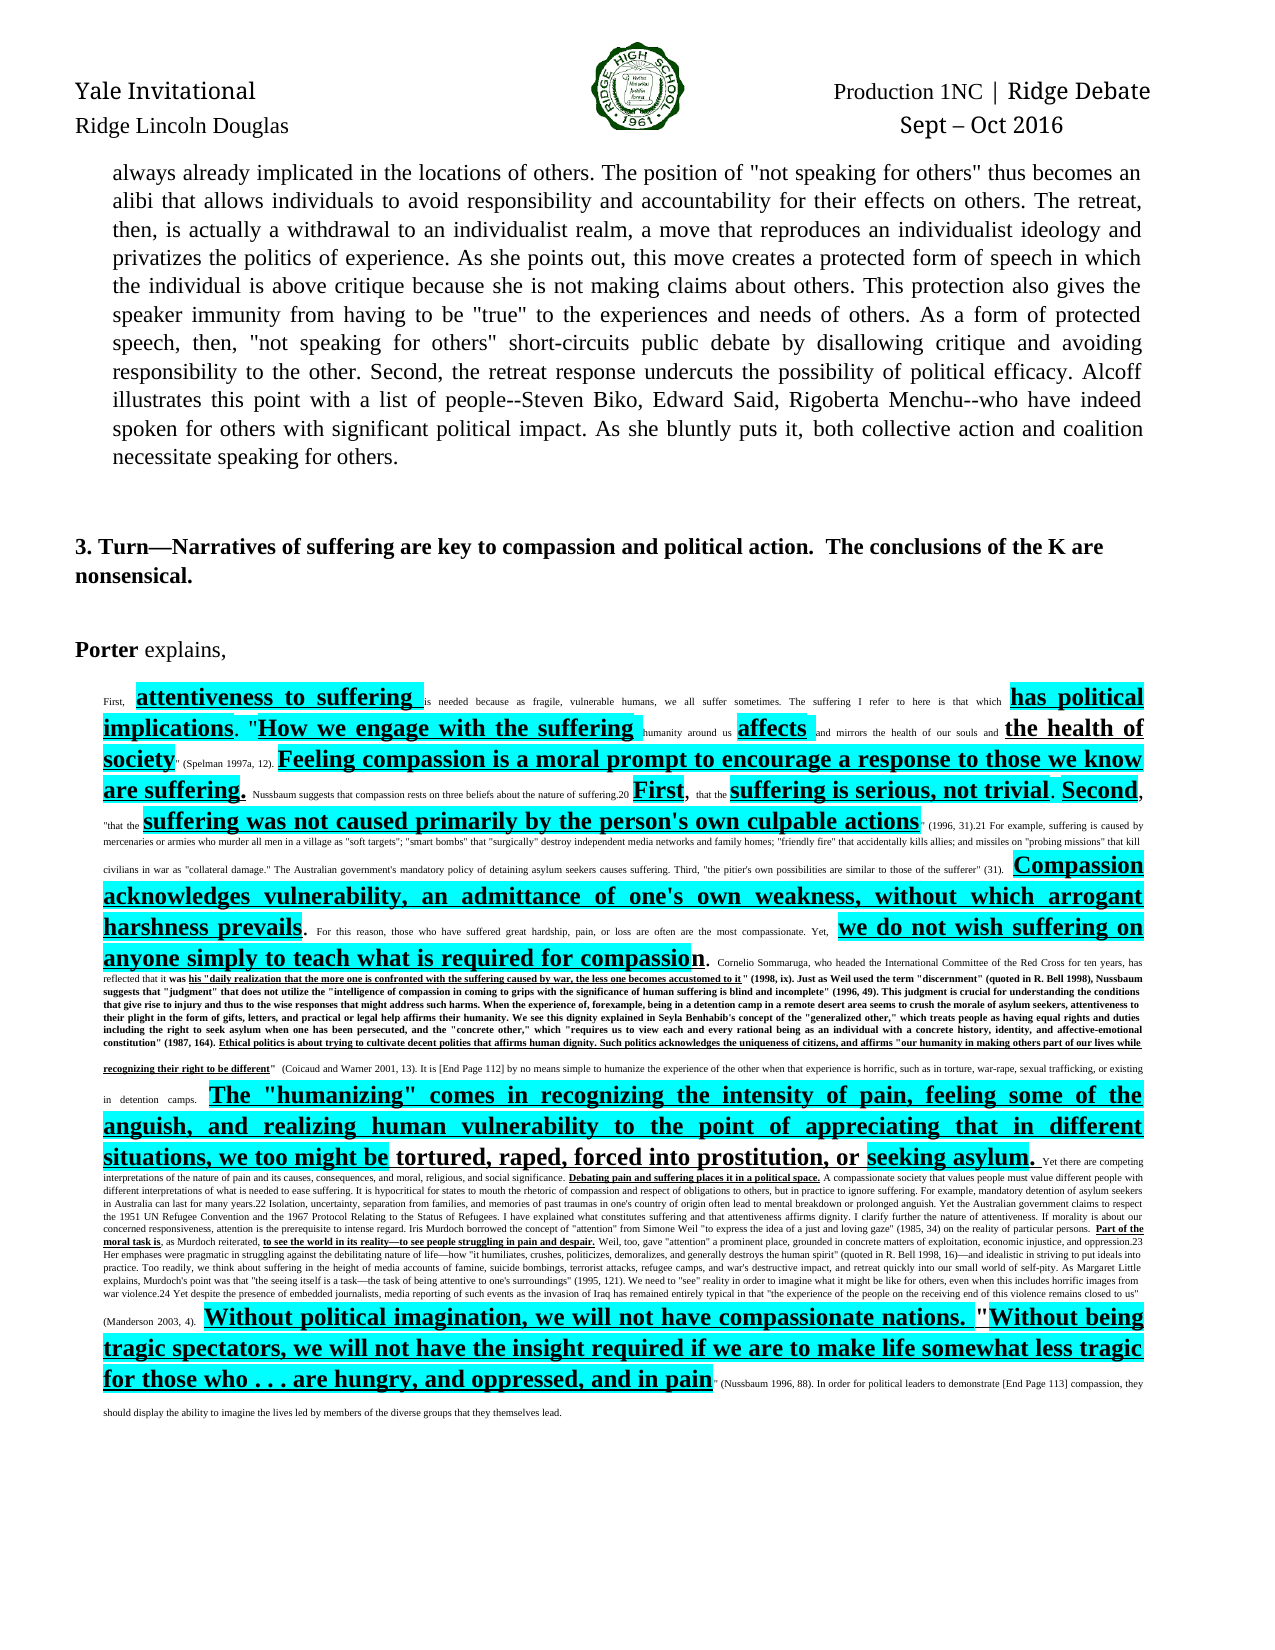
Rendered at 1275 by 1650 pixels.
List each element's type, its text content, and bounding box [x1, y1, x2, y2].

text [112, 159, 1144, 469]
text Porter explains, [75, 636, 1200, 663]
text 3. Turn—Narratives of suffering are key to compassion and political action. The conclusions of the K are nonsensical. [75, 533, 1200, 588]
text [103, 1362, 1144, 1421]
picture [577, 42, 697, 130]
